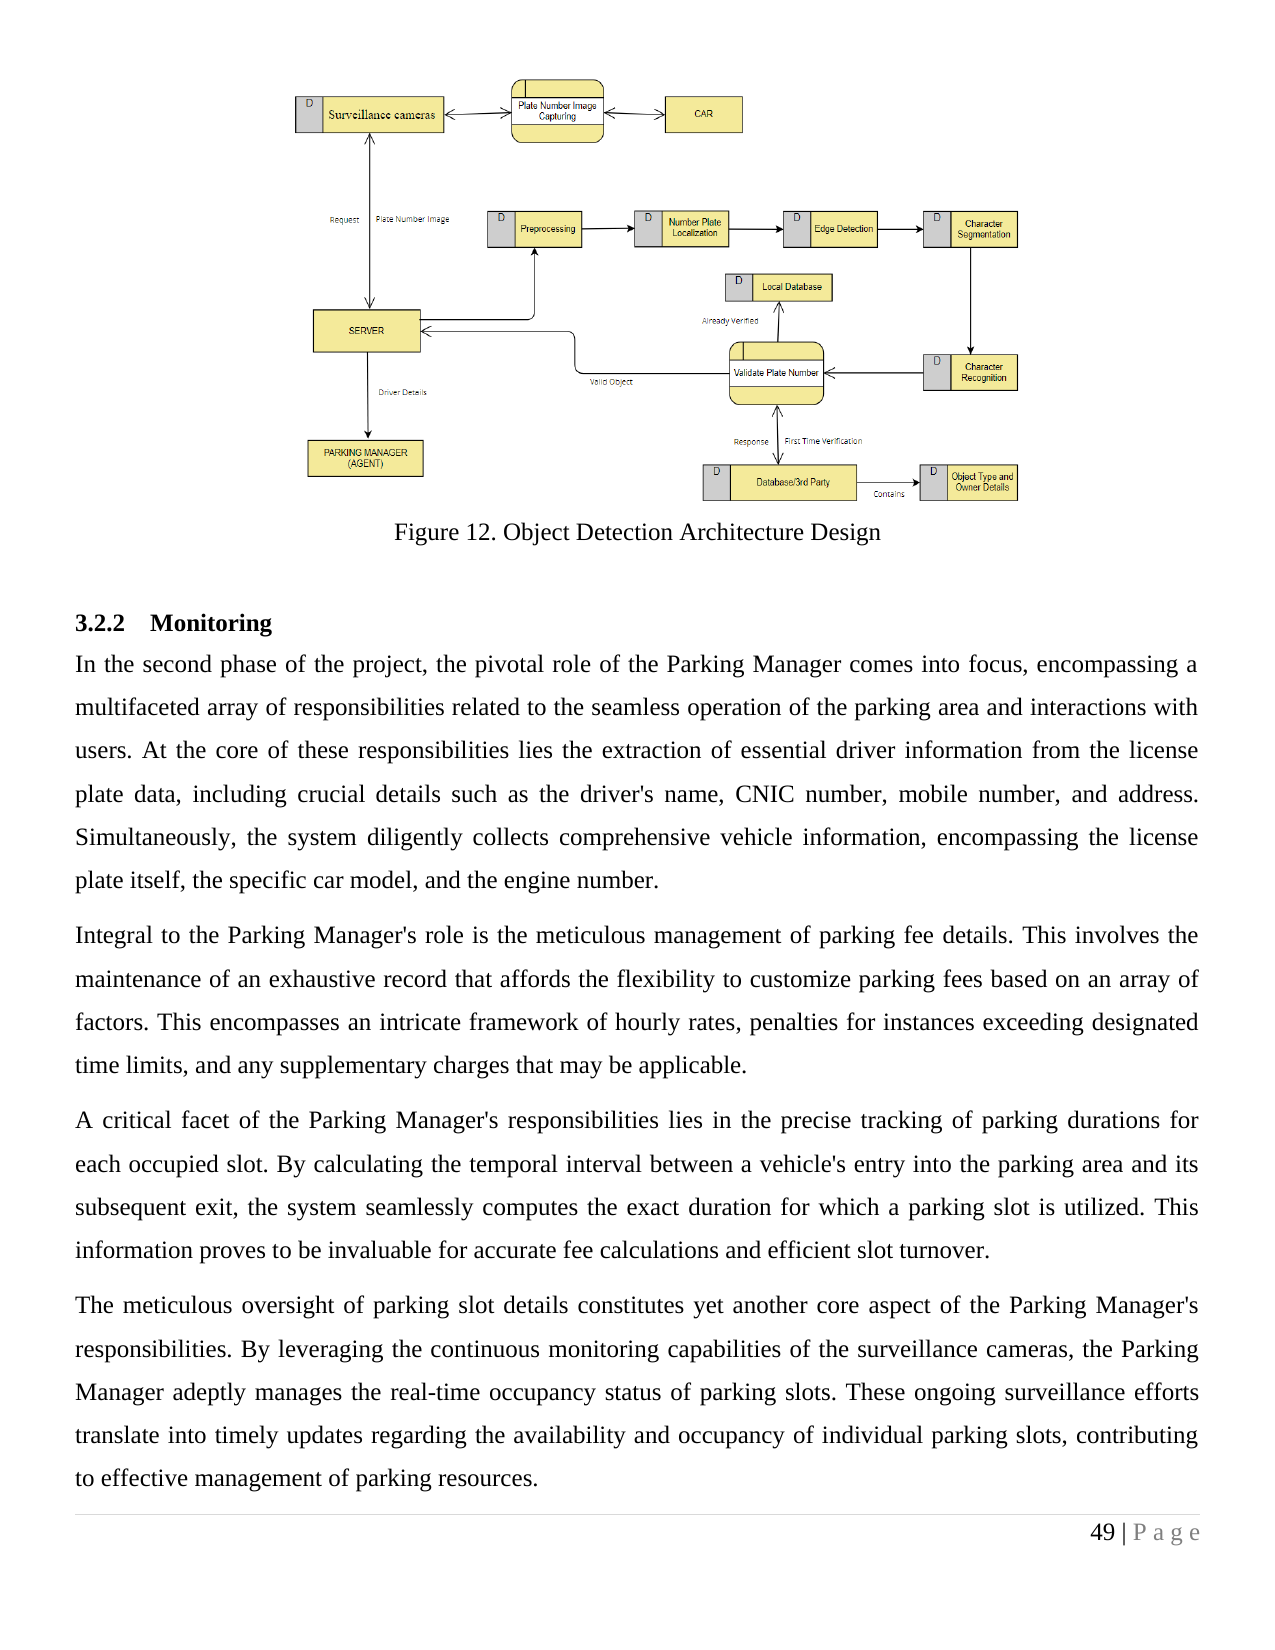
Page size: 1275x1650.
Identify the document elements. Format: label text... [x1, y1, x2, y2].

text In the second phase of the project, the pivotal role of the Parking Manager comes into focus, encompassing a multifaceted array of responsibilities related to the seamless operation of the parking area and interactions with users. At the core of these responsibilities lies the extraction of essential driver information from the license plate data, including crucial details such as the driver's name, CNIC number, mobile number, and address. Simultaneously, the system diligently collects comprehensive vehicle information, encompassing the license plate itself, the specific car model, and the engine number. [75, 649, 1200, 894]
text A critical facet of the Parking Manager's responsibilities lies in the precise tracking of parking durations for each occupied slot. By calculating the temporal interval between a vehicle's entry into the parking area and its subsequent exit, the system seamlessly computes the exact duration for which a parking slot is utilized. This information proves to be invaluable for accurate fee calculations and efficient slot turnover. [75, 1106, 1200, 1264]
text The meticulous oversight of parking slot details constitutes yet another core aspect of the Parking Manager's responsibilities. By leveraging the continuous monitoring capabilities of the surveillance cameras, the Parking Manager adeptly manages the real-time occupancy status of parking slots. These ongoing surveillance efforts translate into timely updates regarding the availability and occupancy of individual parking slots, contributing to effective management of parking resources. [75, 1291, 1200, 1492]
picture [243, 75, 1032, 518]
text Integral to the Parking Manager's role is the meticulous management of parking fee details. This involves the maintenance of an exhaustive record that affords the flexibility to customize parking fees based on an array of factors. This encompasses an intricate framework of hourly rates, penalties for instances exceeding designated time limits, and any supplementary charges that may be applicable. [75, 921, 1200, 1079]
text Figure 12. Object Detection Architecture Design [75, 517, 1200, 546]
list Monitoring [75, 608, 1200, 637]
